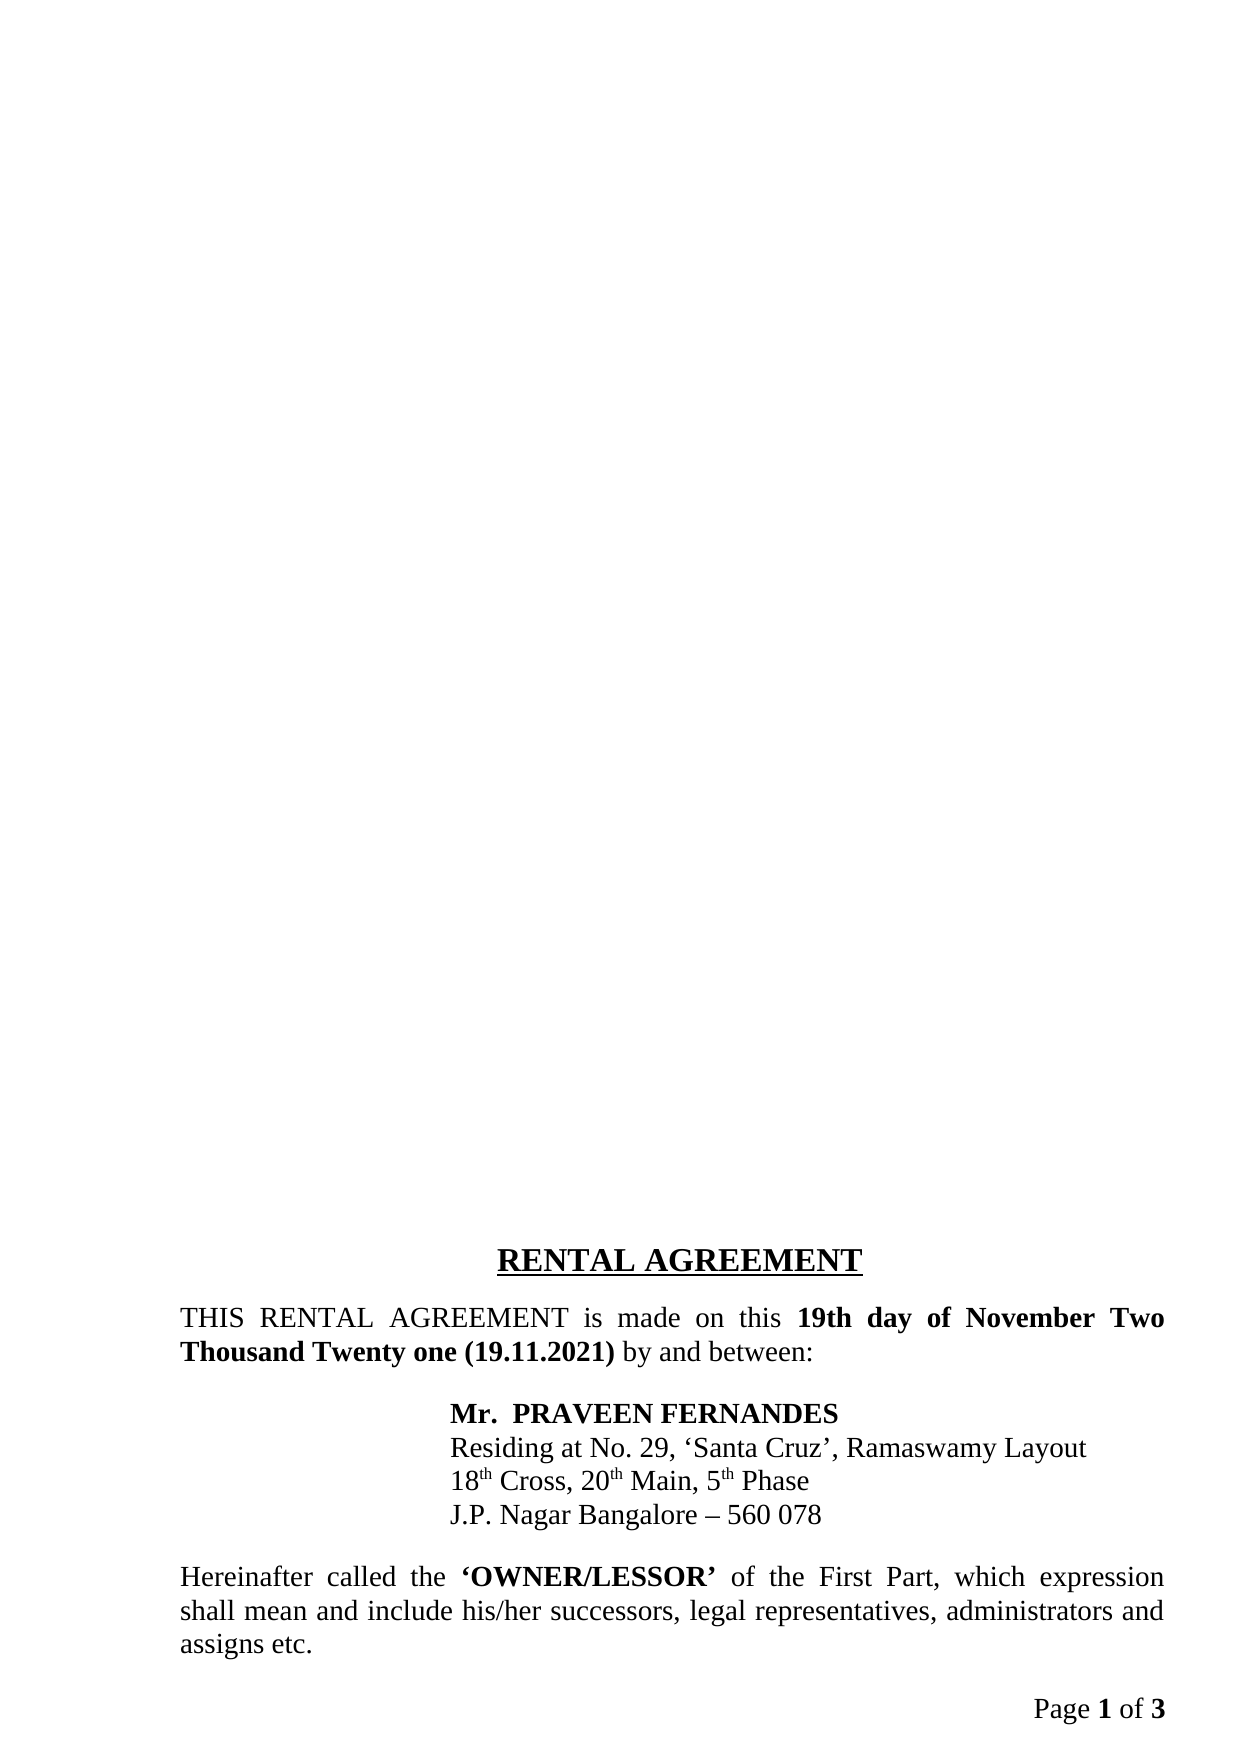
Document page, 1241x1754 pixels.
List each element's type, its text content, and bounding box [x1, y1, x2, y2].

text THIS RENTAL AGREEMENT is made on this 19th day of November Two Thousand Twenty one (19.11.2021) by and between: [180, 1301, 1165, 1368]
text Residing at No. 29, ‘Santa Cruz’, Ramaswamy Layout [450, 1430, 1165, 1463]
text Mr. PRAVEEN FERNANDES [225, 1396, 1165, 1430]
text J.P. Nagar Bangalore – 560 078 [375, 1497, 1165, 1531]
subtitle RENTAL AGREEMENT [450, 1241, 1165, 1279]
text 18th Cross, 20th Main, 5th Phase [375, 1463, 1165, 1497]
text Hereinafter called the ‘OWNER/LESSOR’ of the First Part, which expression shall mean and include his/her successors, legal representatives, administrators and assigns etc. [180, 1559, 1165, 1660]
